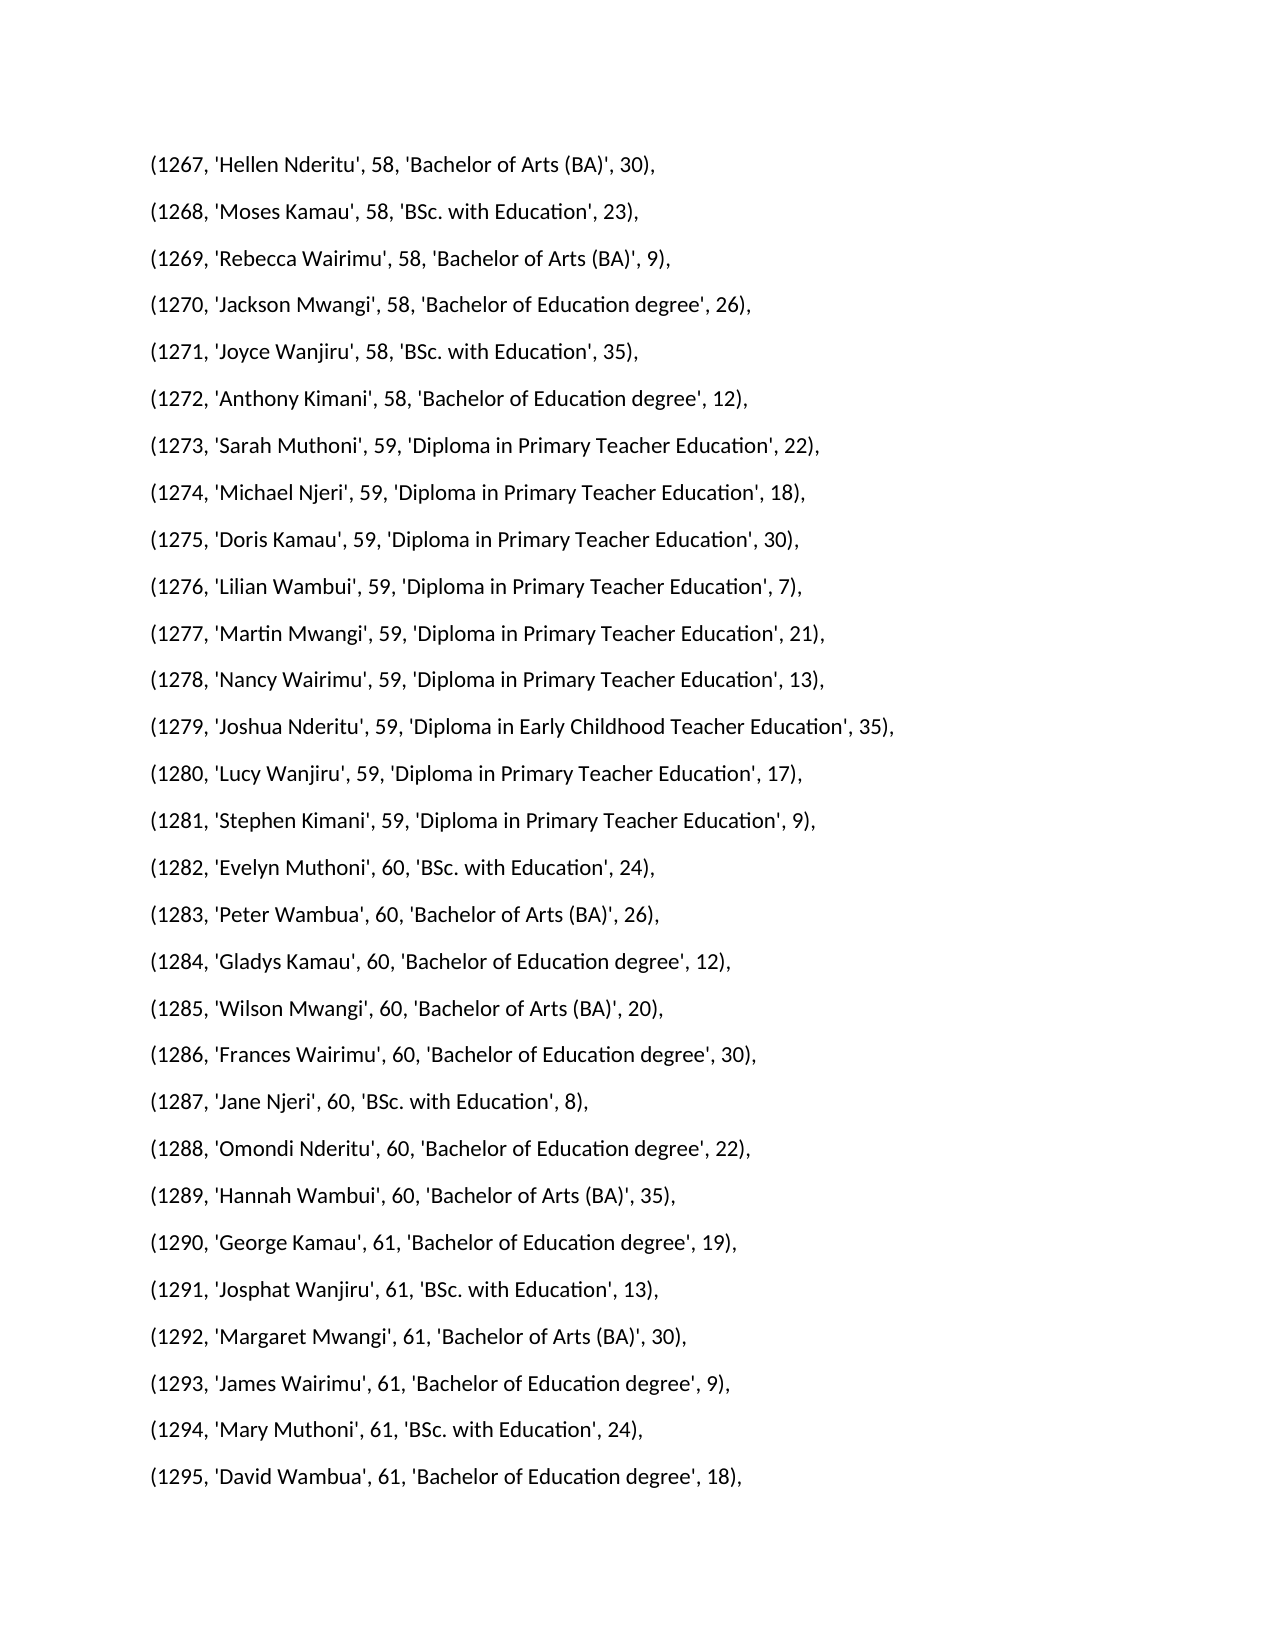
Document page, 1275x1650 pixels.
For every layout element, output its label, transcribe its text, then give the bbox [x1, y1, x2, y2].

text (1283, 'Peter Wambua', 60, 'Bachelor of Arts (BA)', 26), [150, 900, 1125, 928]
text (1277, 'Martin Mwangi', 59, 'Diploma in Primary Teacher Education', 21), [150, 619, 1125, 647]
text (1269, 'Rebecca Wairimu', 58, 'Bachelor of Arts (BA)', 9), [150, 244, 1125, 272]
text (1276, 'Lilian Wambui', 59, 'Diploma in Primary Teacher Education', 7), [150, 572, 1125, 600]
text (1284, 'Gladys Kamau', 60, 'Bachelor of Education degree', 12), [150, 947, 1125, 975]
text (1281, 'Stephen Kimani', 59, 'Diploma in Primary Teacher Education', 9), [150, 806, 1125, 834]
text (1288, 'Omondi Nderitu', 60, 'Bachelor of Education degree', 22), [150, 1134, 1125, 1162]
text (1294, 'Mary Muthoni', 61, 'BSc. with Education', 24), [150, 1416, 1125, 1444]
text (1274, 'Michael Njeri', 59, 'Diploma in Primary Teacher Education', 18), [150, 478, 1125, 506]
text (1270, 'Jackson Mwangi', 58, 'Bachelor of Education degree', 26), [150, 291, 1125, 319]
text (1271, 'Joyce Wanjiru', 58, 'BSc. with Education', 35), [150, 337, 1125, 366]
text (1292, 'Margaret Mwangi', 61, 'Bachelor of Arts (BA)', 30), [150, 1322, 1125, 1350]
text (1268, 'Moses Kamau', 58, 'BSc. with Education', 23), [150, 197, 1125, 225]
text (1285, 'Wilson Mwangi', 60, 'Bachelor of Arts (BA)', 20), [150, 994, 1125, 1022]
text (1267, 'Hellen Nderitu', 58, 'Bachelor of Arts (BA)', 30), [150, 150, 1125, 178]
text (1290, 'George Kamau', 61, 'Bachelor of Education degree', 19), [150, 1228, 1125, 1256]
text (1282, 'Evelyn Muthoni', 60, 'BSc. with Education', 24), [150, 853, 1125, 881]
text (1272, 'Anthony Kimani', 58, 'Bachelor of Education degree', 12), [150, 384, 1125, 412]
text (1293, 'James Wairimu', 61, 'Bachelor of Education degree', 9), [150, 1369, 1125, 1397]
text (1295, 'David Wambua', 61, 'Bachelor of Education degree', 18), [150, 1462, 1125, 1491]
text (1286, 'Frances Wairimu', 60, 'Bachelor of Education degree', 30), [150, 1041, 1125, 1069]
text (1278, 'Nancy Wairimu', 59, 'Diploma in Primary Teacher Education', 13), [150, 666, 1125, 694]
text (1275, 'Doris Kamau', 59, 'Diploma in Primary Teacher Education', 30), [150, 525, 1125, 553]
text (1289, 'Hannah Wambui', 60, 'Bachelor of Arts (BA)', 35), [150, 1181, 1125, 1209]
text (1287, 'Jane Njeri', 60, 'BSc. with Education', 8), [150, 1087, 1125, 1116]
text (1273, 'Sarah Muthoni', 59, 'Diploma in Primary Teacher Education', 22), [150, 431, 1125, 459]
text (1280, 'Lucy Wanjiru', 59, 'Diploma in Primary Teacher Education', 17), [150, 759, 1125, 787]
text (1279, 'Joshua Nderitu', 59, 'Diploma in Early Childhood Teacher Education', 35), [150, 712, 1125, 741]
text (1291, 'Josphat Wanjiru', 61, 'BSc. with Education', 13), [150, 1275, 1125, 1303]
